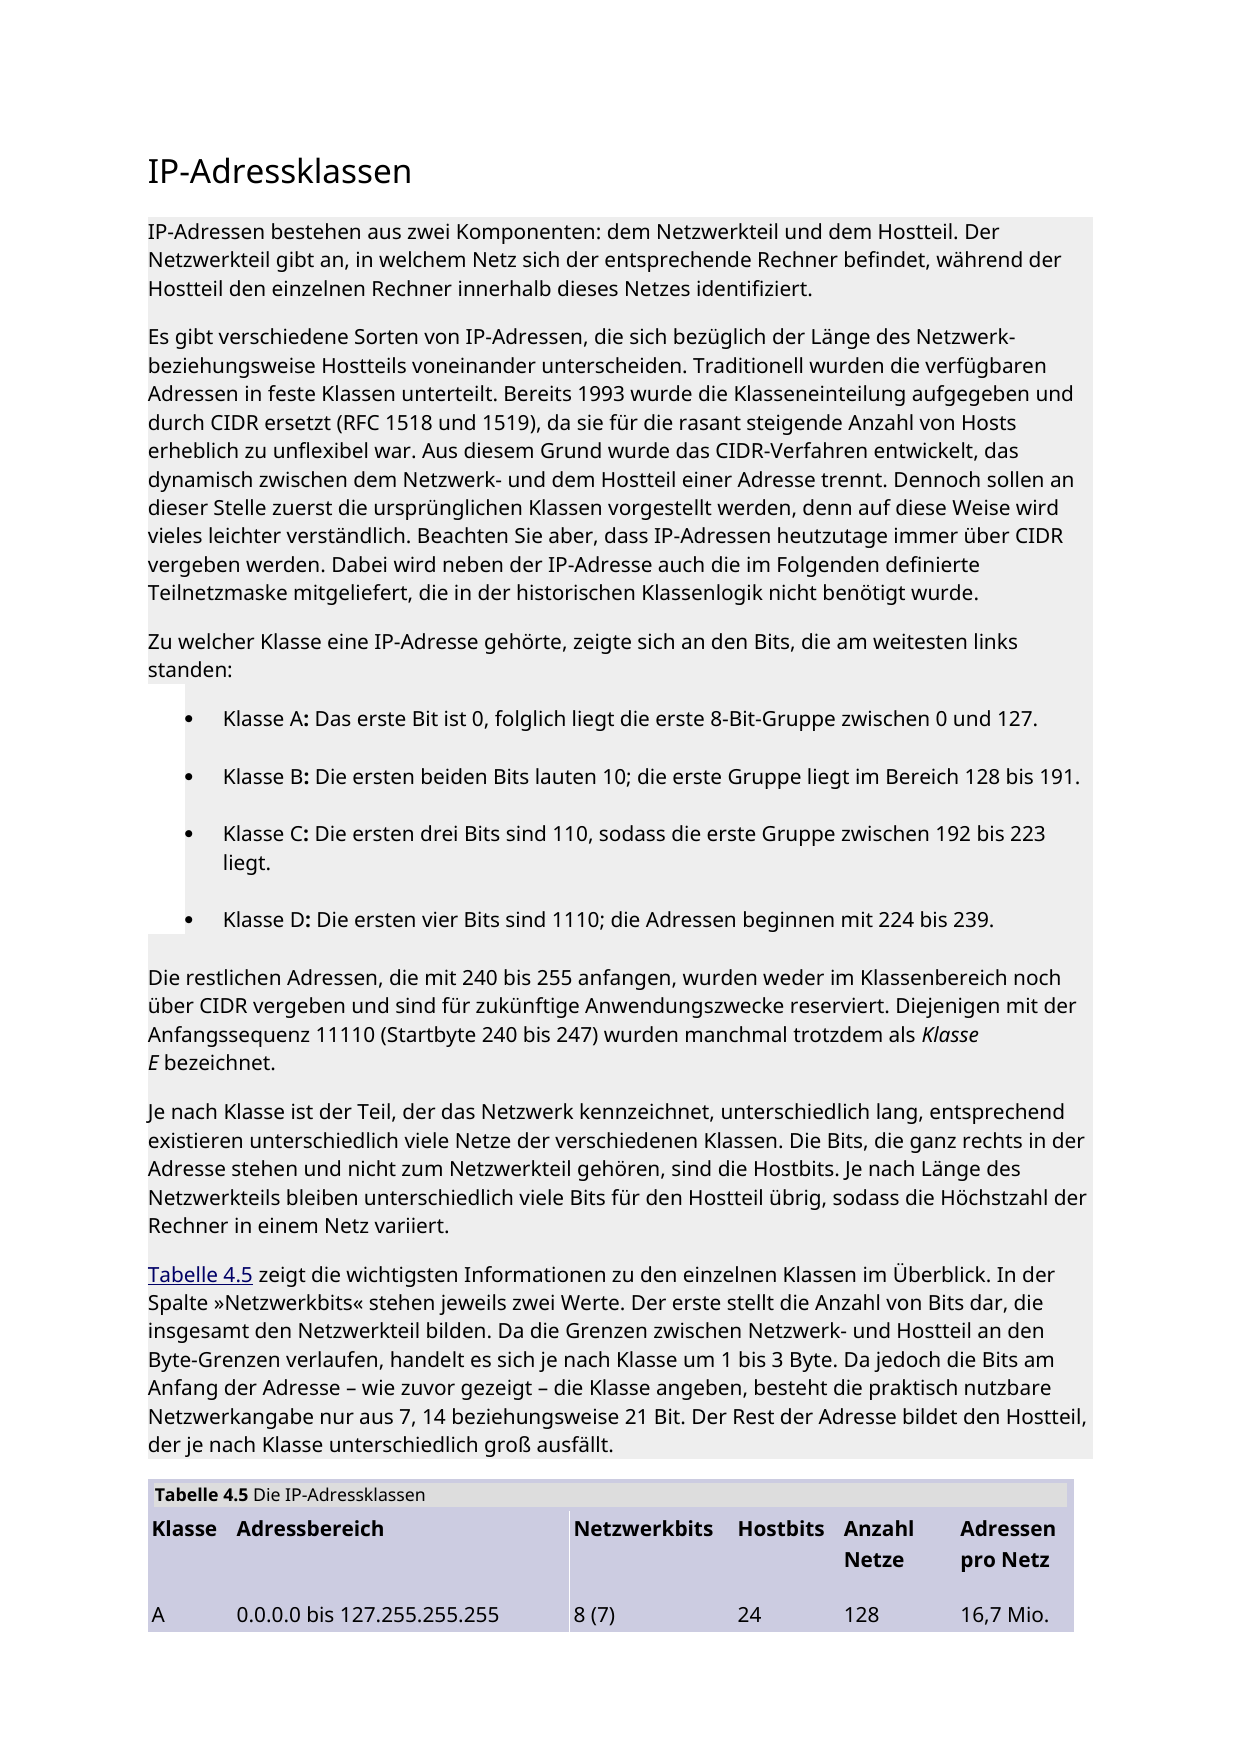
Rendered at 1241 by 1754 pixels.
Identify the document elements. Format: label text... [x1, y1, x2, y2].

table_cell A [148, 1596, 233, 1632]
table_cell Adressbereich [233, 1511, 569, 1596]
list Klasse D: Die ersten vier Bits sind 1110; die Adressen beginnen mit 224 bis 239. [185, 906, 1093, 934]
table_cell 24 [734, 1596, 840, 1632]
text Zu welcher Klasse eine IP-Adresse gehörte, zeigte sich an den Bits, die am weitesten links standen: [148, 627, 1093, 684]
table_cell Klasse [148, 1511, 233, 1596]
text IP-Adressen bestehen aus zwei Komponenten: dem Netzwerkteil und dem Hostteil. Der Netzwerkteil gibt an, in welchem Netz sich der entsprechende Rechner befindet, während der Hostteil den einzelnen Rechner innerhalb dieses Netzes identifiziert. [148, 217, 1093, 302]
text Die restlichen Adressen, die mit 240 bis 255 anfangen, wurden weder im Klassenbereich noch über CIDR vergeben und sind für zukünftige Anwendungszwecke reserviert. Diejenigen mit der Anfangssequenz 11110 (Startbyte 240 bis 247) wurden manchmal trotzdem als Klasse E bezeichnet. [148, 963, 1093, 1077]
text Tabelle 4.5 zeigt die wichtigsten Informationen zu den einzelnen Klassen im Überblick. In der Spalte »Netzwerkbits« stehen jeweils zwei Werte. Der erste stellt die Anzahl von Bits dar, die insgesamt den Netzwerkteil bilden. Da die Grenzen zwischen Netzwerk- und Hostteil an den Byte-Grenzen verlaufen, handelt es sich je nach Klasse um 1 bis 3 Byte. Da jedoch die Bits am Anfang der Adresse – wie zuvor gezeigt – die Klasse angeben, besteht die praktisch nutzbare Netzwerkangabe nur aus 7, 14 beziehungsweise 21 Bit. Der Rest der Adresse bildet den Hostteil, der je nach Klasse unterschiedlich groß ausfällt. [148, 1260, 1093, 1459]
table_header Tabelle 4.5 Die IP-Adressklassen [148, 1479, 1074, 1511]
table_cell Adressen pro Netz [956, 1511, 1074, 1596]
table_cell 16,7 Mio. [956, 1596, 1074, 1632]
list Klasse A: Das erste Bit ist 0, folglich liegt die erste 8-Bit-Gruppe zwischen 0 und 127. [185, 704, 1093, 733]
table_cell Anzahl Netze [840, 1511, 956, 1596]
text Es gibt verschiedene Sorten von IP-Adressen, die sich bezüglich der Länge des Netzwerk- beziehungsweise Hostteils voneinander unterscheiden. Traditionell wurden die verfügbaren Adressen in feste Klassen unterteilt. Bereits 1993 wurde die Klasseneinteilung aufgegeben und durch CIDR ersetzt (RFC 1518 und 1519), da sie für die rasant steigende Anzahl von Hosts erheblich zu unflexibel war. Aus diesem Grund wurde das CIDR-Verfahren entwickelt, das dynamisch zwischen dem Netzwerk- und dem Hostteil einer Adresse trennt. Dennoch sollen an dieser Stelle zuerst die ursprünglichen Klassen vorgestellt werden, denn auf diese Weise wird vieles leichter verständlich. Beachten Sie aber, dass IP-Adressen heutzutage immer über CIDR vergeben werden. Dabei wird neben der IP-Adresse auch die im Folgenden definierte Teilnetzmaske mitgeliefert, die in der historischen Klassenlogik nicht benötigt wurde. [148, 322, 1093, 607]
subtitle IP-Adressklassen [148, 148, 1093, 193]
list Klasse C: Die ersten drei Bits sind 110, sodass die erste Gruppe zwischen 192 bis 223 liegt. [185, 819, 1093, 876]
table_cell Netzwerkbits [570, 1511, 734, 1596]
table_cell 0.0.0.0 bis 127.255.255.255 [233, 1596, 569, 1632]
table_cell 8 (7) [570, 1596, 734, 1632]
text Je nach Klasse ist der Teil, der das Netzwerk kennzeichnet, unterschiedlich lang, entsprechend existieren unterschiedlich viele Netze der verschiedenen Klassen. Die Bits, die ganz rechts in der Adresse stehen und nicht zum Netzwerkteil gehören, sind die Hostbits. Je nach Länge des Netzwerkteils bleiben unterschiedlich viele Bits für den Hostteil übrig, sodass die Höchstzahl der Rechner in einem Netz variiert. [148, 1097, 1093, 1239]
table_cell 128 [840, 1596, 956, 1632]
list Klasse B: Die ersten beiden Bits lauten 10; die erste Gruppe liegt im Bereich 128 bis 191. [185, 762, 1093, 790]
table_cell Hostbits [734, 1511, 840, 1596]
